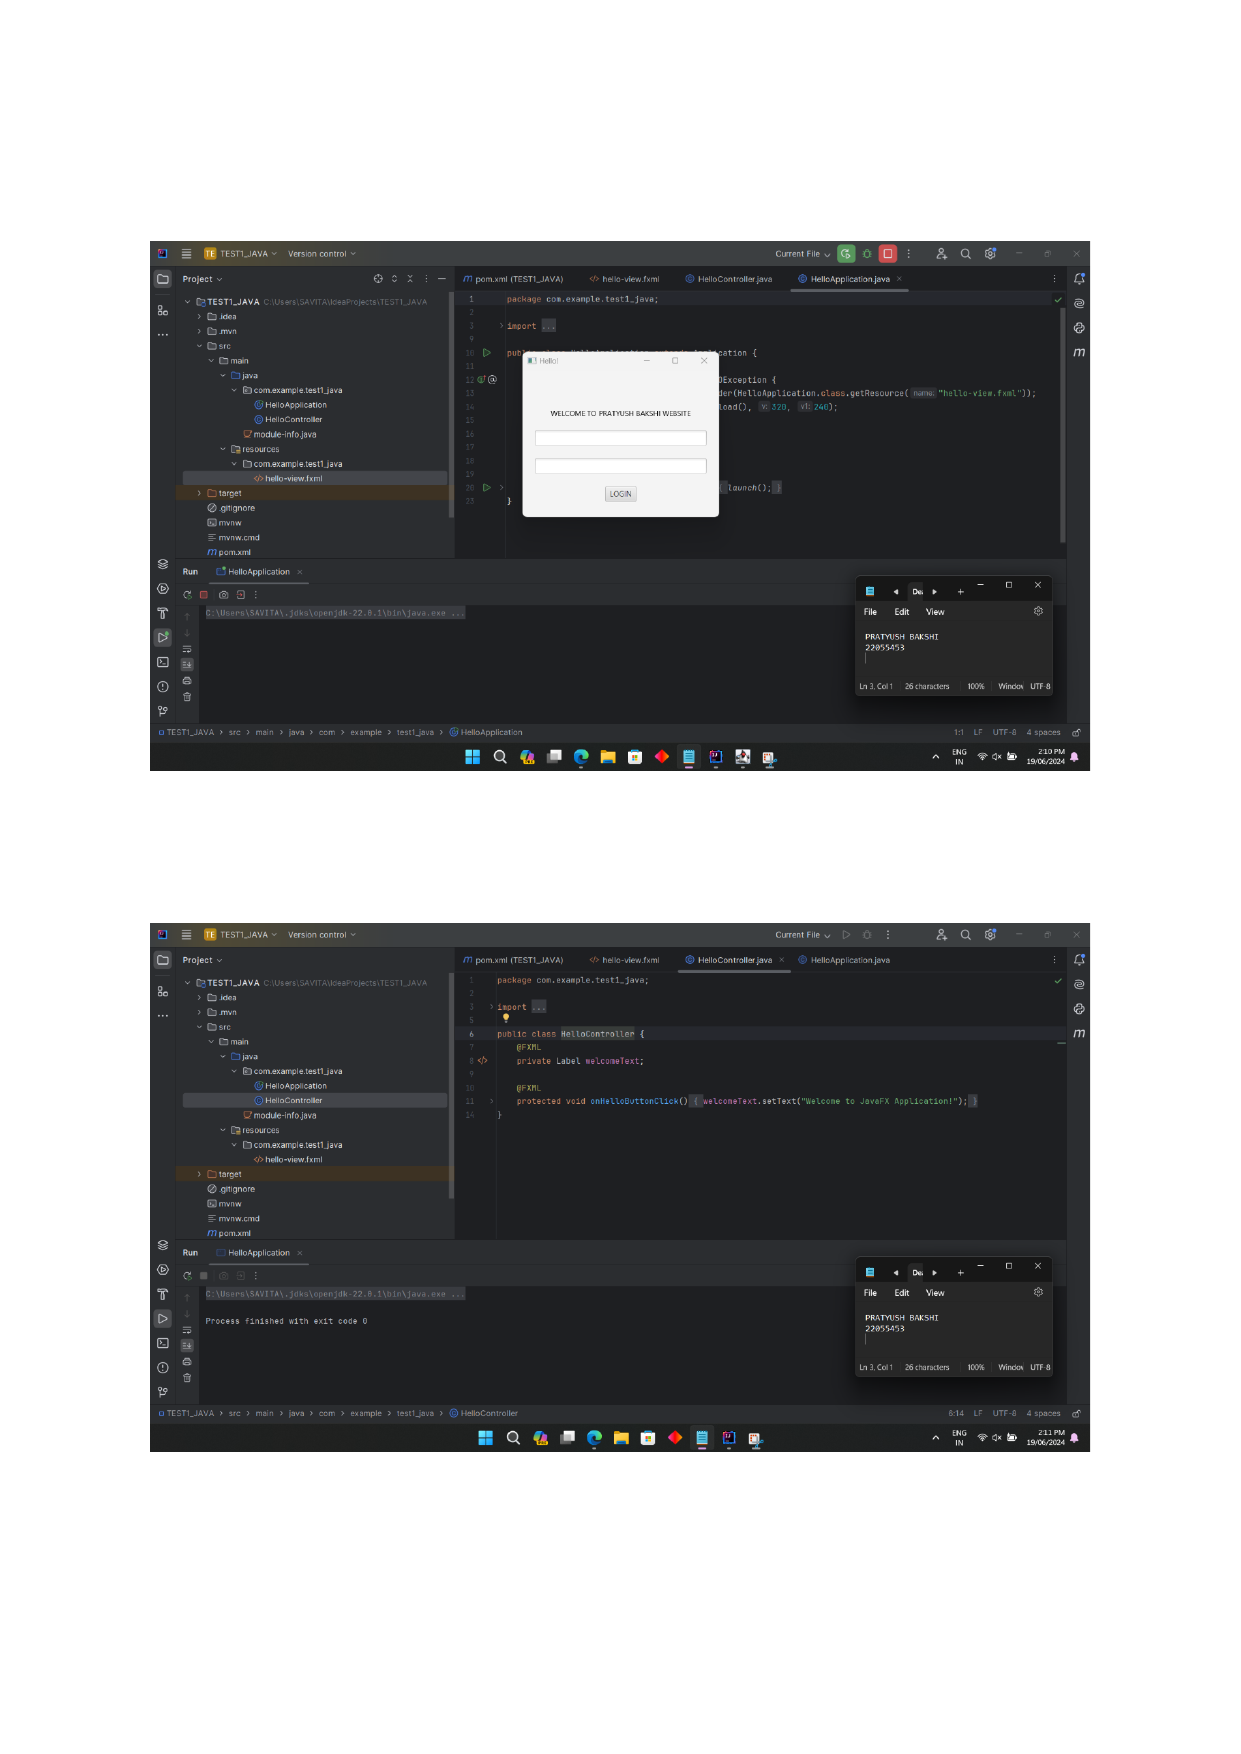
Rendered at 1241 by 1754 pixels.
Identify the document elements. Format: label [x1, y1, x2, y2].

picture [150, 241, 1091, 771]
picture [150, 923, 1091, 1452]
